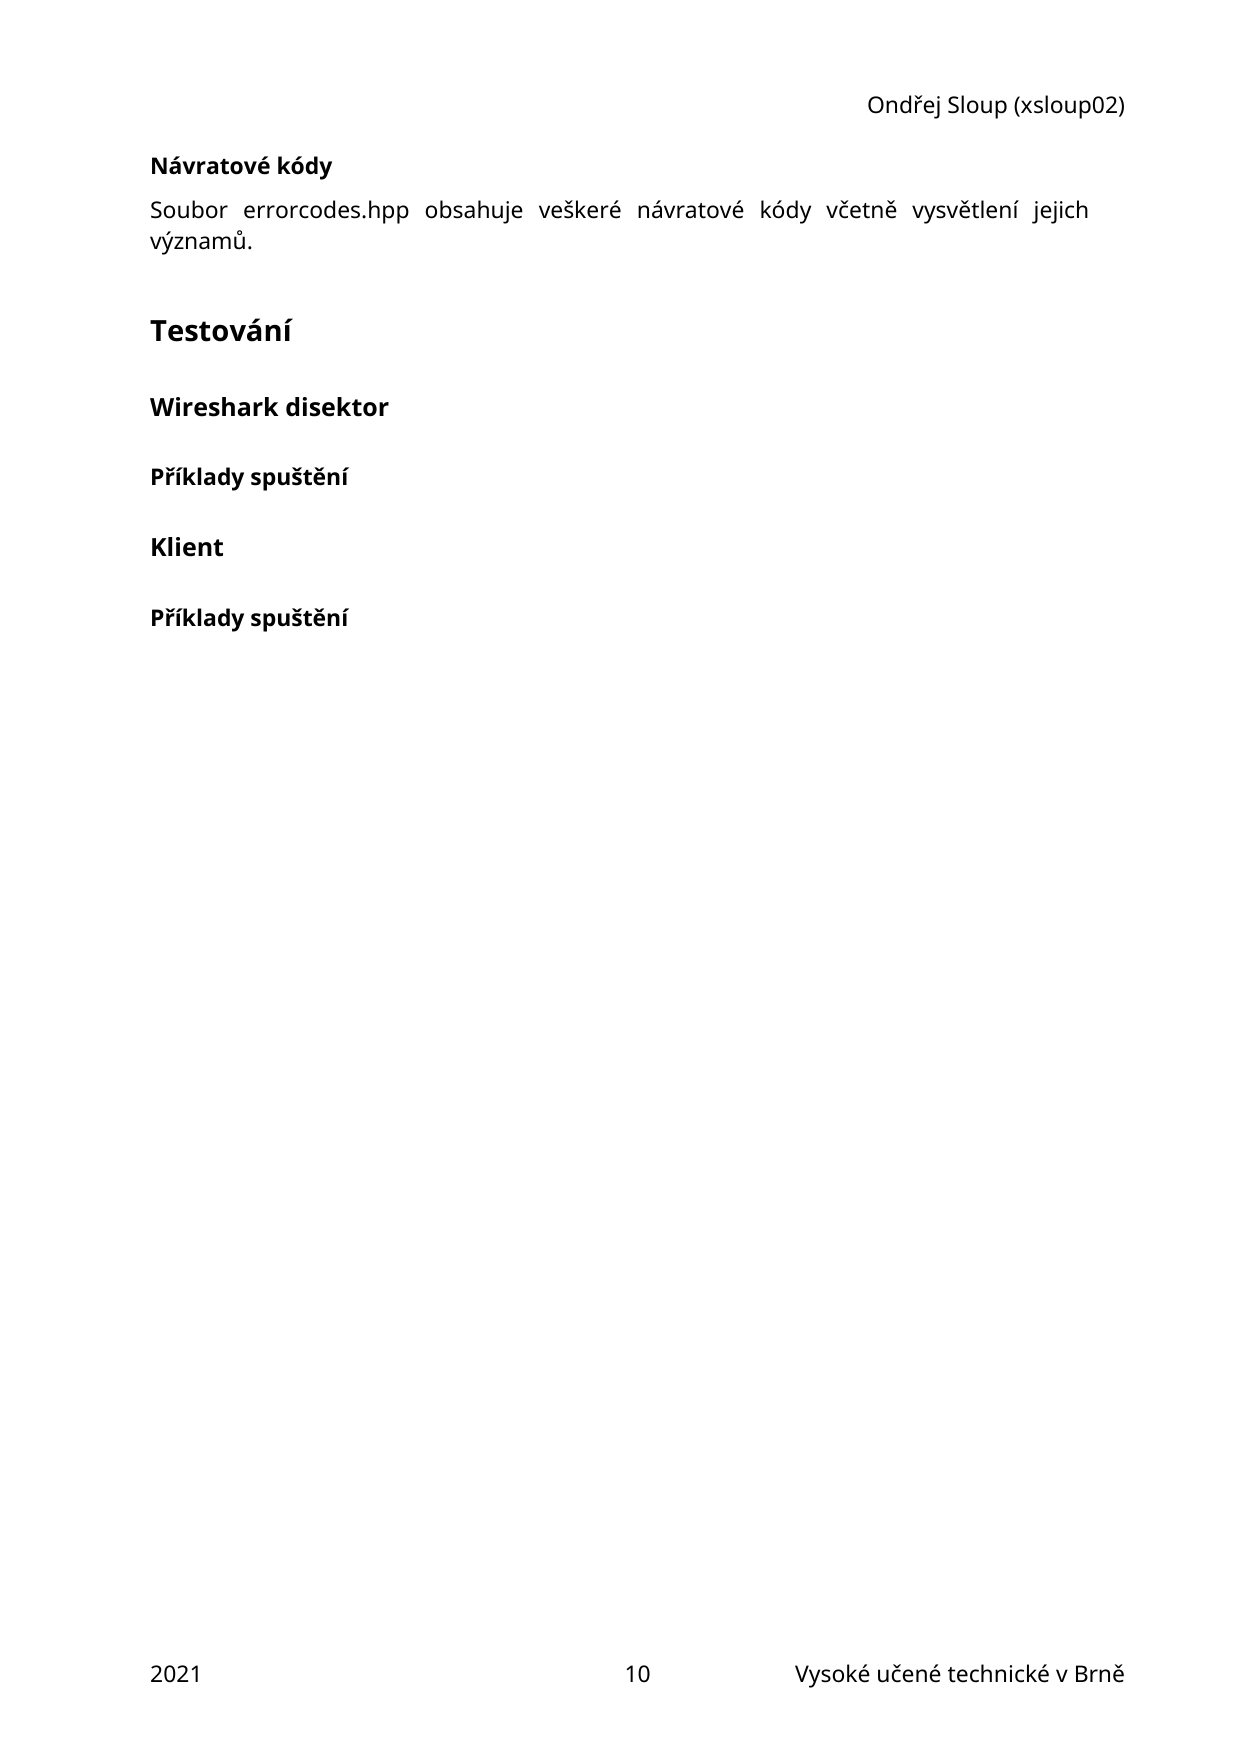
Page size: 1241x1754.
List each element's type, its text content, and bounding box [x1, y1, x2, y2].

subtitle Návratové kódy [150, 150, 1090, 181]
subtitle Testování [150, 310, 1090, 350]
subtitle Wireshark disektor [150, 390, 1090, 424]
subtitle Příklady spuštění [150, 461, 1090, 492]
text Soubor errorcodes.hpp obsahuje veškeré návratové kódy včetně vysvětlení jejich významů. [150, 194, 1090, 256]
subtitle Klient [150, 530, 1090, 564]
subtitle Příklady spuštění [150, 602, 1090, 633]
